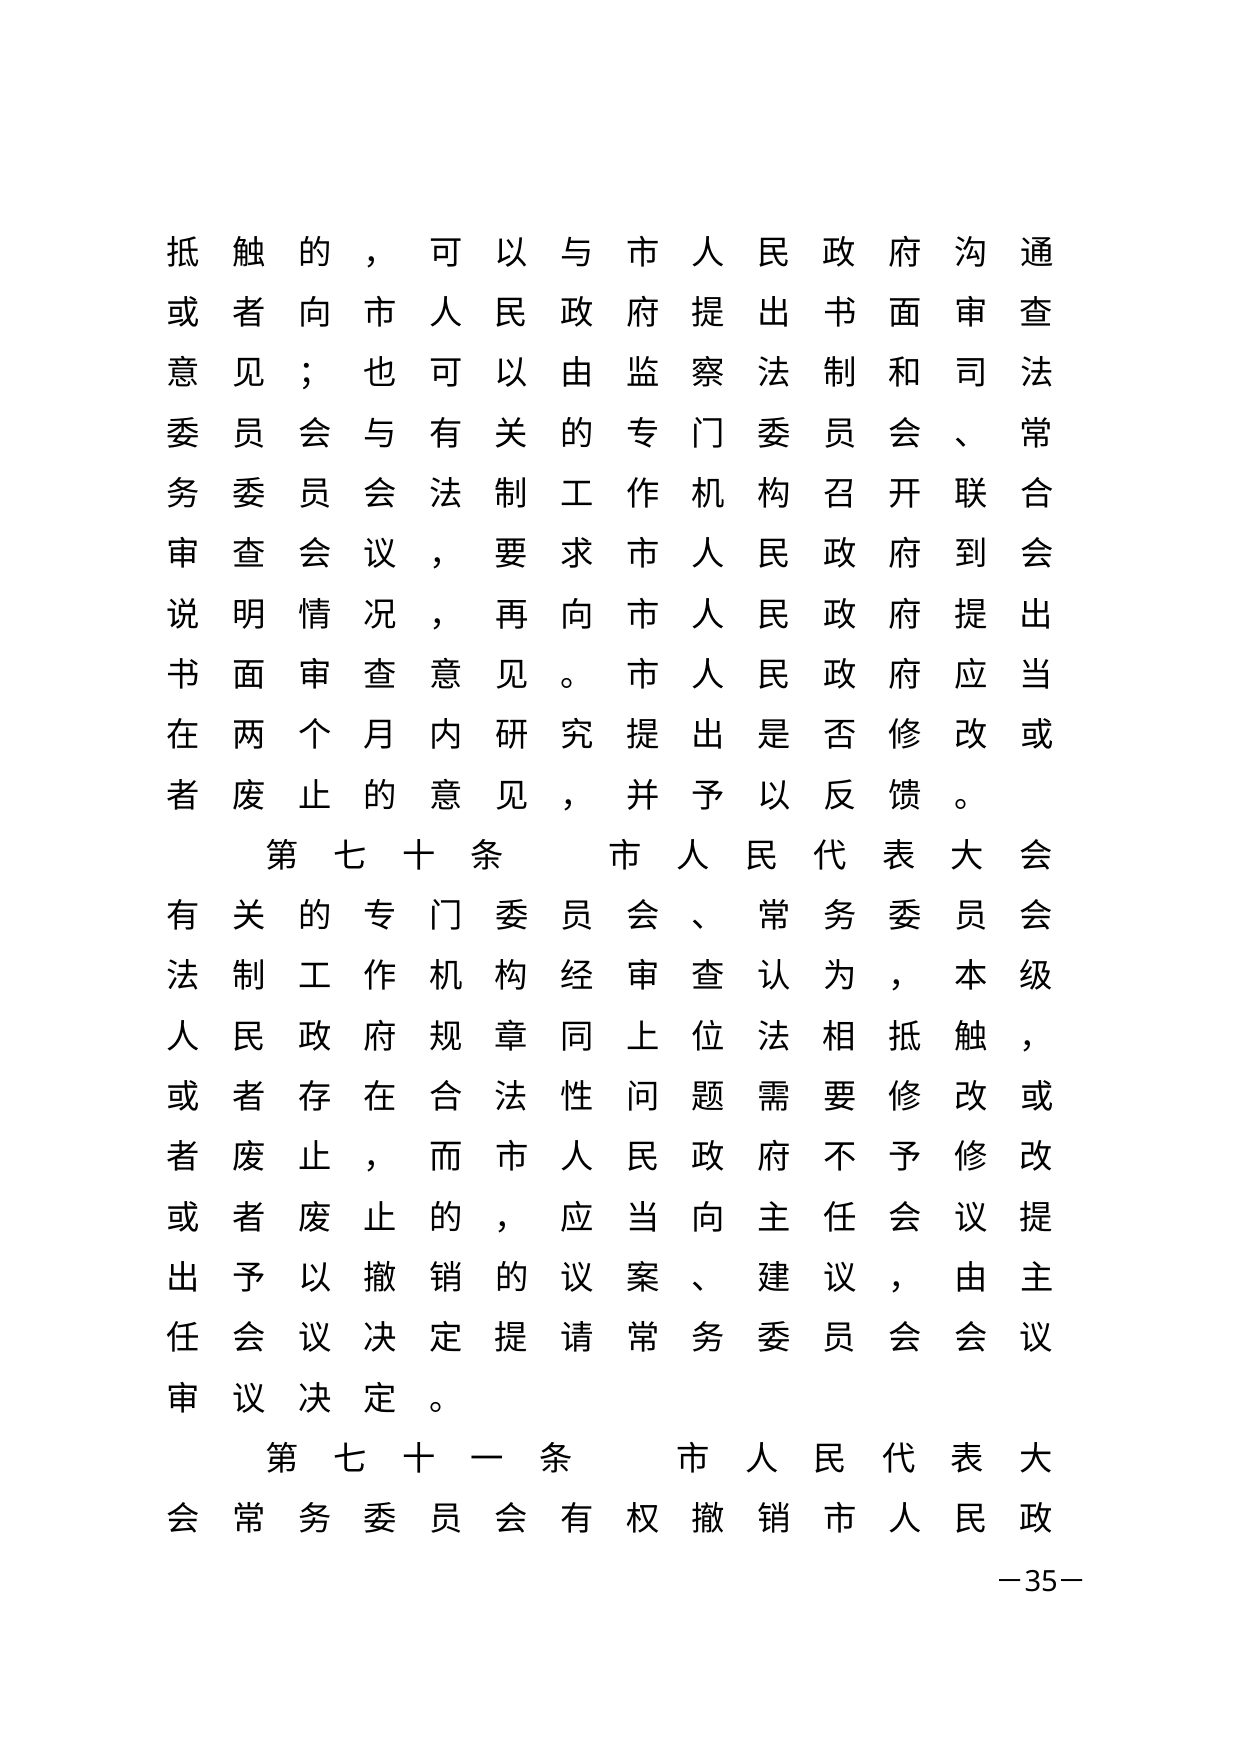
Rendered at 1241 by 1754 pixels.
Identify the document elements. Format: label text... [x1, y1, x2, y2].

text 第七十一条 市人民代表大会常务委员会有权撤销市人民政府制定的不适当的规章。 [167, 1426, 1085, 1546]
text 第七十条 市人民代表大会有关的专门委员会、常务委员会法制工作机构经审查认为，本级人民政府规章同上位法相抵触，或者存在合法性问题需要修改或者废止，而市人民政府不予修改或者废止的，应当向主任会议提出予以撤销的议案、建议，由主任会议决定提请常务委员会会议审议决定。 [167, 823, 1085, 1426]
